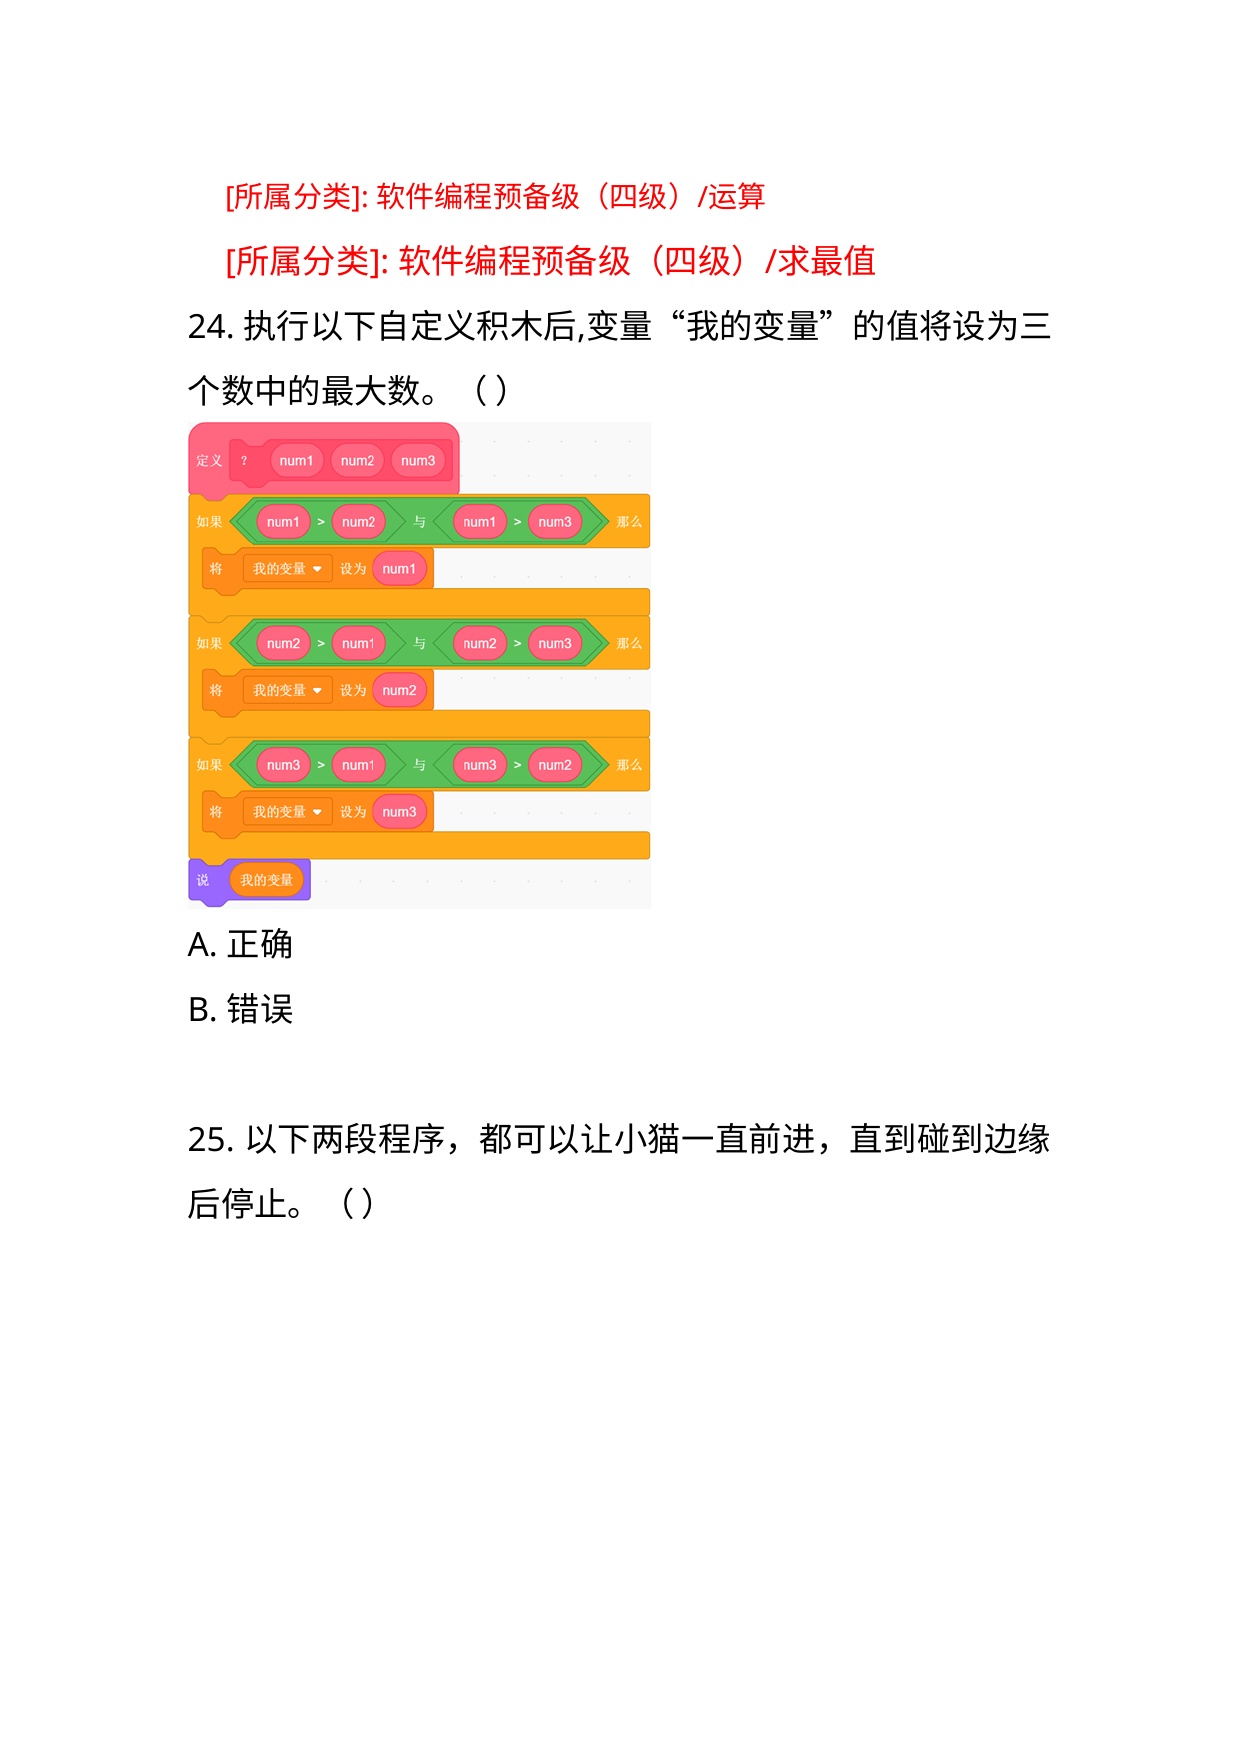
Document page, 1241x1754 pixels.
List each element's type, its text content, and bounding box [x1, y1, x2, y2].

text A. 正确 [187, 909, 1053, 974]
text [所属分类]: 软件编程预备级（四级）/运算 [225, 162, 1053, 227]
text B. 错误 [187, 974, 1053, 1039]
picture [187, 422, 651, 909]
text 24. 执行以下自定义积木后,变量“我的变量”的值将设为三个数中的最大数。（ ） [187, 292, 1053, 422]
text [所属分类]: 软件编程预备级（四级）/求最值 [225, 227, 1053, 292]
text 25. 以下两段程序，都可以让小猫一直前进，直到碰到边缘后停止。（ ） [187, 1104, 1053, 1234]
